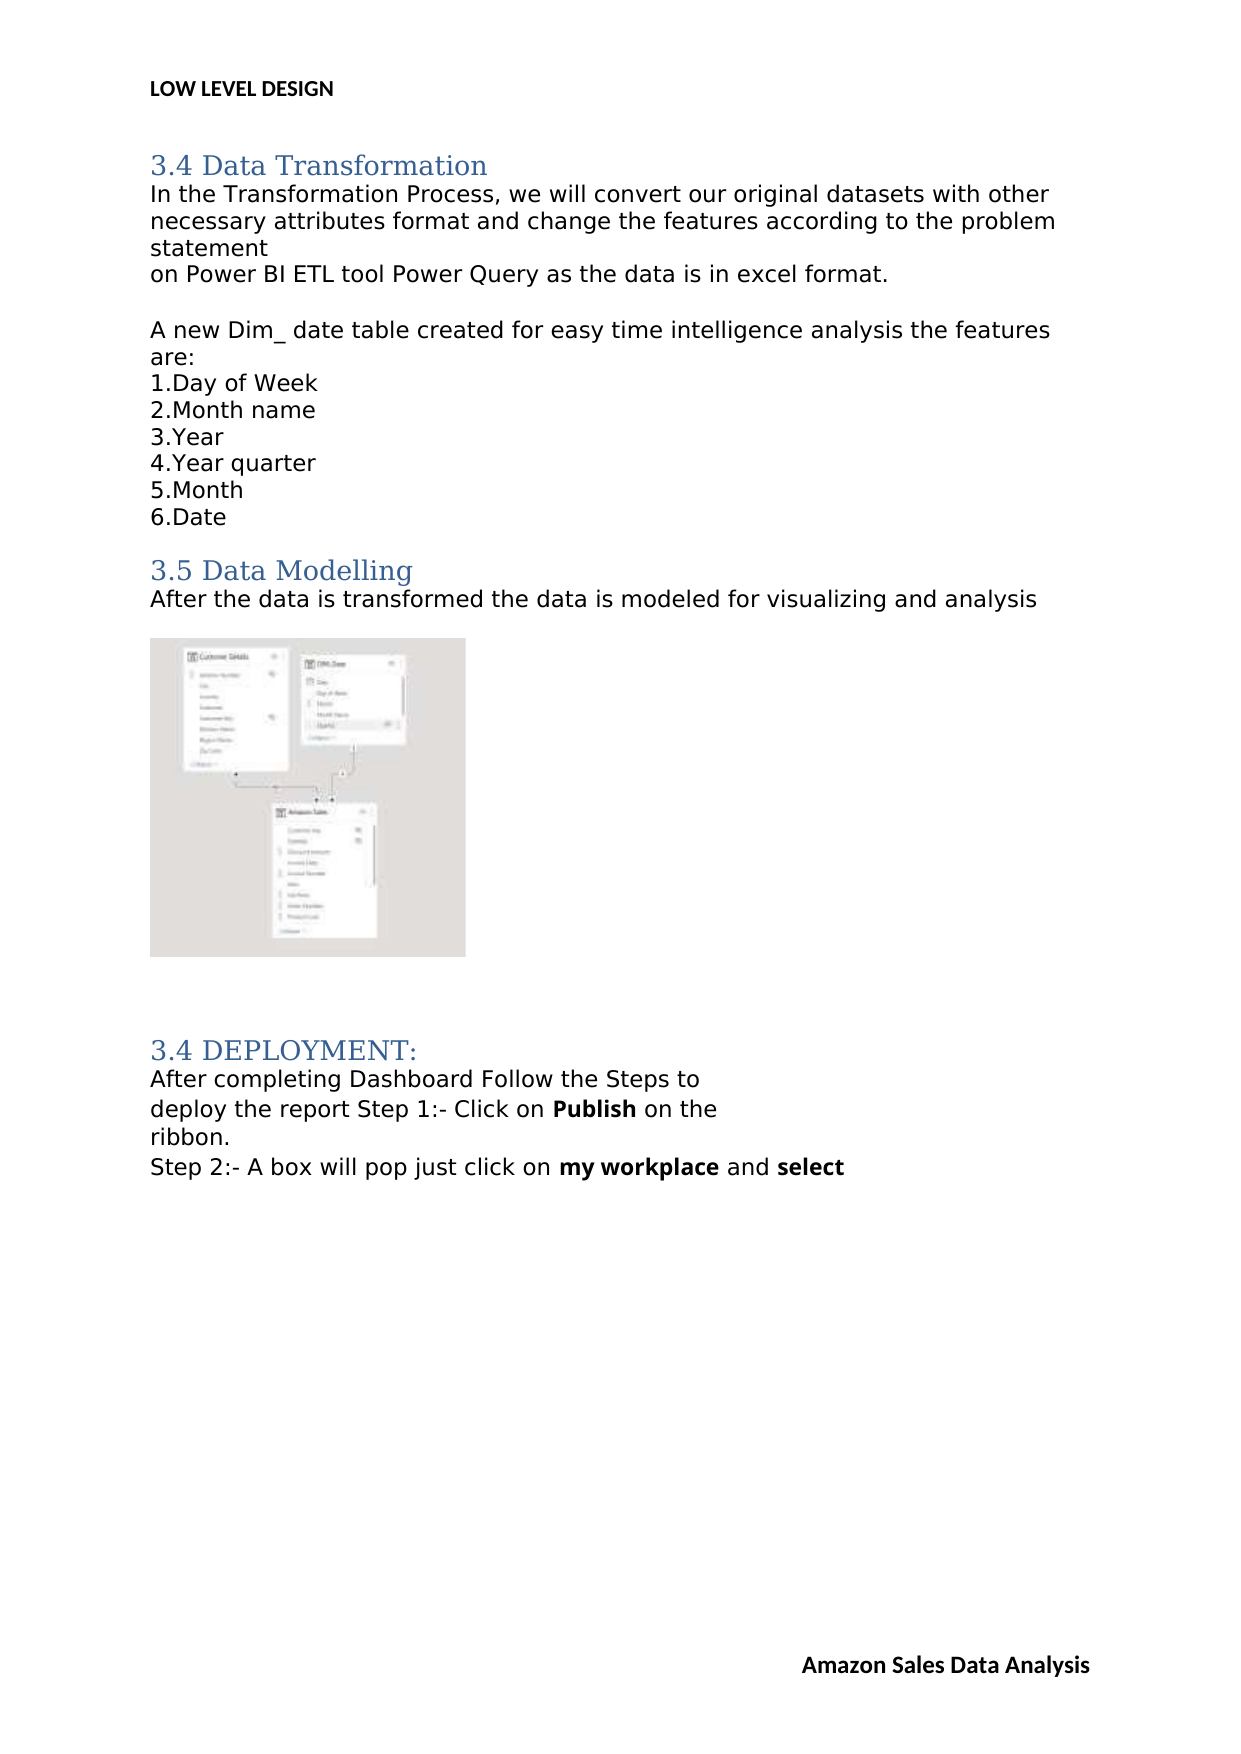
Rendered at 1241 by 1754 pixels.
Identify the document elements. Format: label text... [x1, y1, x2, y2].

text 5.Month [150, 477, 1090, 504]
text deploy the report Step 1:- Click on Publish on the [150, 1093, 1090, 1124]
text After the data is transformed the data is modeled for visualizing and analysis [150, 587, 1090, 613]
text 3.5 Data Modelling [150, 555, 1090, 587]
text 2.Month name [150, 397, 1090, 424]
text 6.Date [150, 504, 1090, 530]
text 3.Year [150, 424, 1090, 450]
text 3.4 Data Transformation [150, 150, 1090, 182]
text ribbon. [150, 1124, 1090, 1151]
text 1.Day of Week [150, 370, 1090, 397]
text After completing Dashboard Follow the Steps to [150, 1066, 1090, 1093]
text 3.4 DEPLOYMENT: [150, 1035, 1090, 1066]
text 4.Year quarter [150, 450, 1090, 477]
picture [150, 638, 466, 957]
text on Power BI ETL tool Power Query as the data is in excel format. [150, 262, 1090, 288]
text In the Transformation Process, we will convert our original datasets with other [150, 182, 1090, 208]
text Step 2:- A box will pop just click on my workplace and select [150, 1151, 1090, 1182]
text necessary attributes format and change the features according to the problem statement [150, 208, 1090, 262]
text A new Dim_ date table created for easy time intelligence analysis the features are: [150, 317, 1090, 370]
